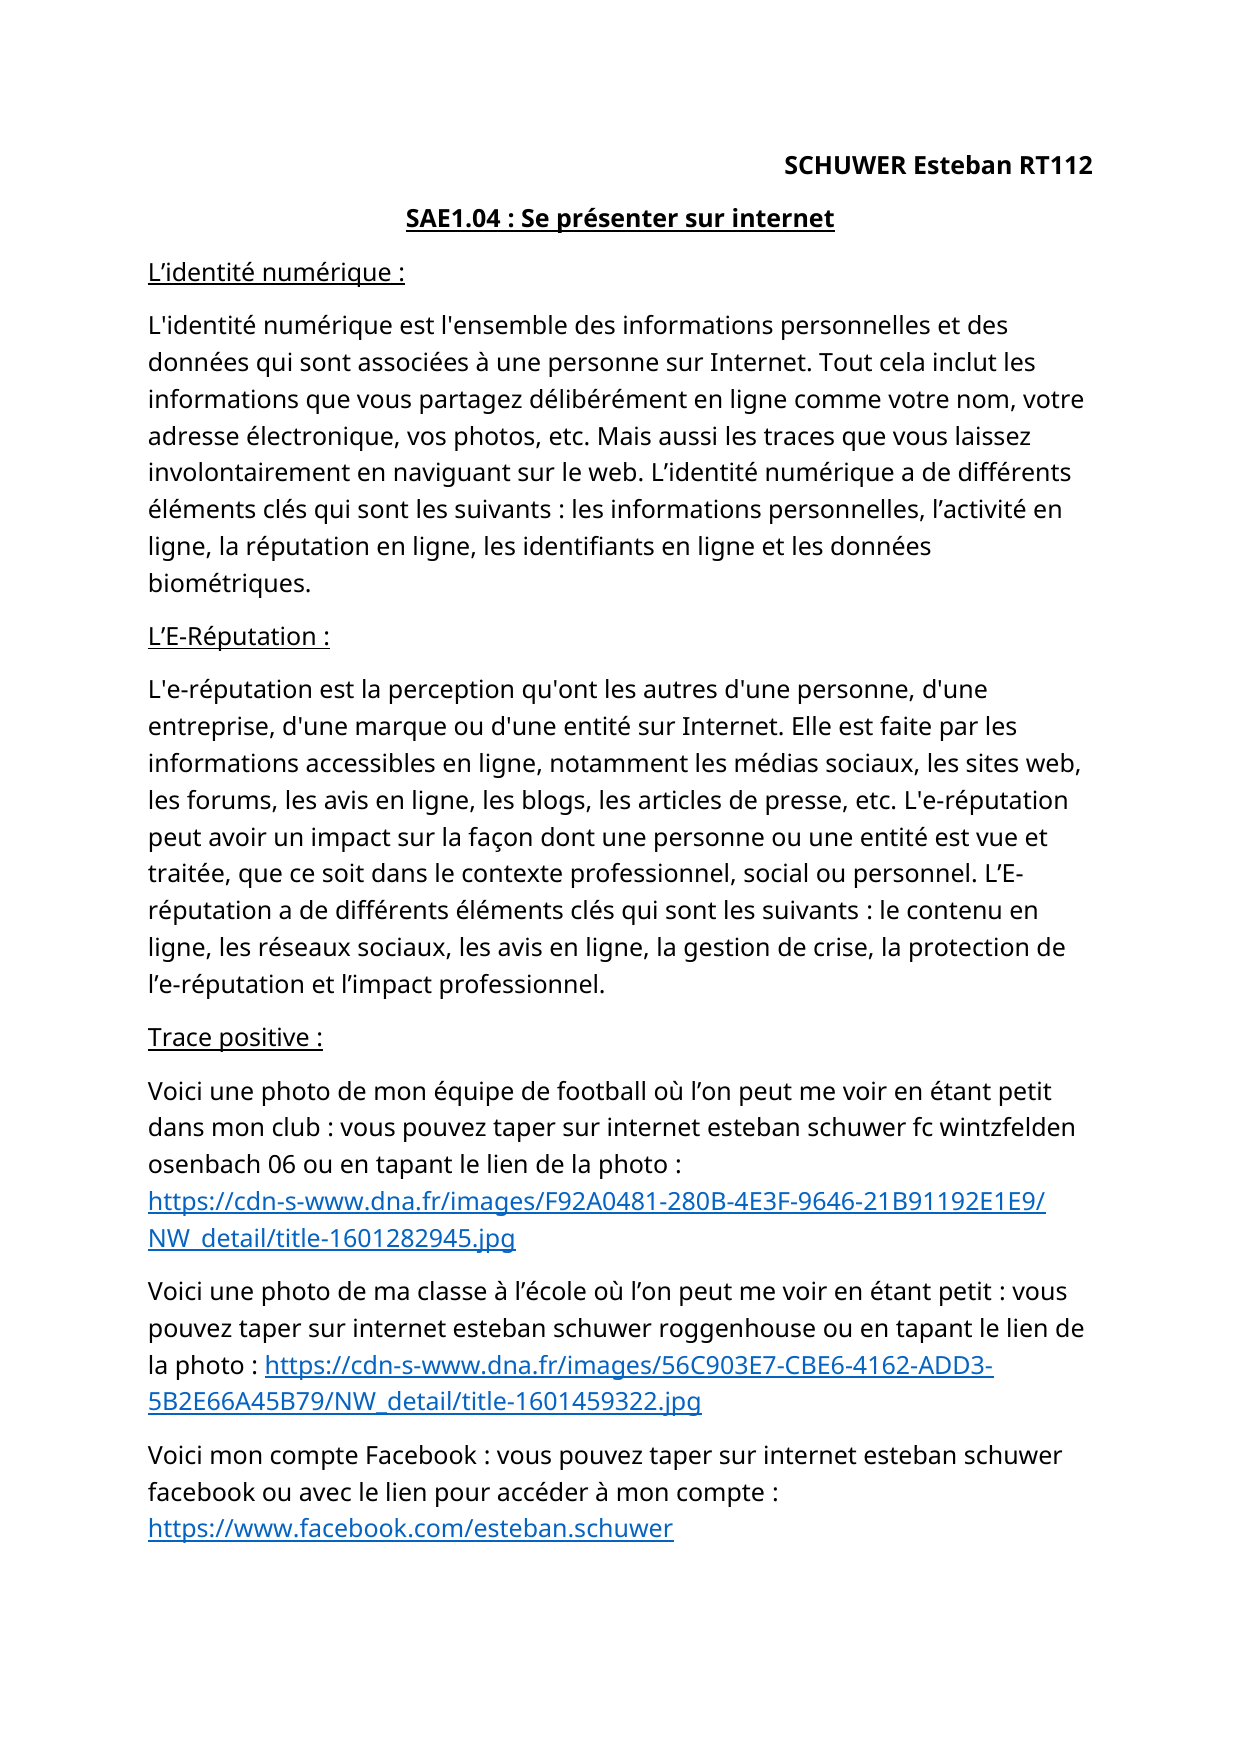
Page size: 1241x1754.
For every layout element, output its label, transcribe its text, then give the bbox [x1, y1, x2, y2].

text L'identité numérique est l'ensemble des informations personnelles et des données qui sont associées à une personne sur Internet. Tout cela inclut les informations que vous partagez délibérément en ligne comme votre nom, votre adresse électronique, vos photos, etc. Mais aussi les traces que vous laissez involontairement en naviguant sur le web. L’identité numérique a de différents éléments clés qui sont les suivants : les informations personnelles, l’activité en ligne, la réputation en ligne, les identifiants en ligne et les données biométriques. [148, 308, 1093, 599]
text SAE1.04 : Se présenter sur internet [148, 201, 1093, 235]
text L'e-réputation est la perception qu'ont les autres d'une personne, d'une entreprise, d'une marque ou d'une entité sur Internet. Elle est faite par les informations accessibles en ligne, notamment les médias sociaux, les sites web, les forums, les avis en ligne, les blogs, les articles de presse, etc. L'e-réputation peut avoir un impact sur la façon dont une personne ou une entité est vue et traitée, que ce soit dans le contexte professionnel, social ou personnel. L’E-réputation a de différents éléments clés qui sont les suivants : le contenu en ligne, les réseaux sociaux, les avis en ligne, la gestion de crise, la protection de l’e-réputation et l’impact professionnel. [148, 672, 1093, 1000]
text SCHUWER Esteban RT112 [148, 148, 1093, 182]
text Voici une photo de ma classe à l’école où l’on peut me voir en étant petit : vous pouvez taper sur internet esteban schuwer roggenhouse ou en tapant le lien de la photo : https://cdn-s-www.dna.fr/images/56C903E7-CBE6-4162-ADD3-5B2E66A45B79/NW_detail/title-1601459322.jpg [148, 1274, 1093, 1418]
text Voici mon compte Facebook : vous pouvez taper sur internet esteban schuwer facebook ou avec le lien pour accéder à mon compte : https://www.facebook.com/esteban.schuwer [148, 1437, 1093, 1545]
text Trace positive : [148, 1020, 1093, 1054]
text Voici une photo de mon équipe de football où l’on peut me voir en étant petit dans mon club : vous pouvez taper sur internet esteban schuwer fc wintzfelden osenbach 06 ou en tapant le lien de la photo : https://cdn-s-www.dna.fr/images/F92A0481-280B-4E3F-9646-21B91192E1E9/NW_detail/title-1601282945.jpg [148, 1073, 1093, 1254]
text L’E-Réputation : [148, 619, 1093, 653]
text L’identité numérique : [148, 254, 1093, 288]
